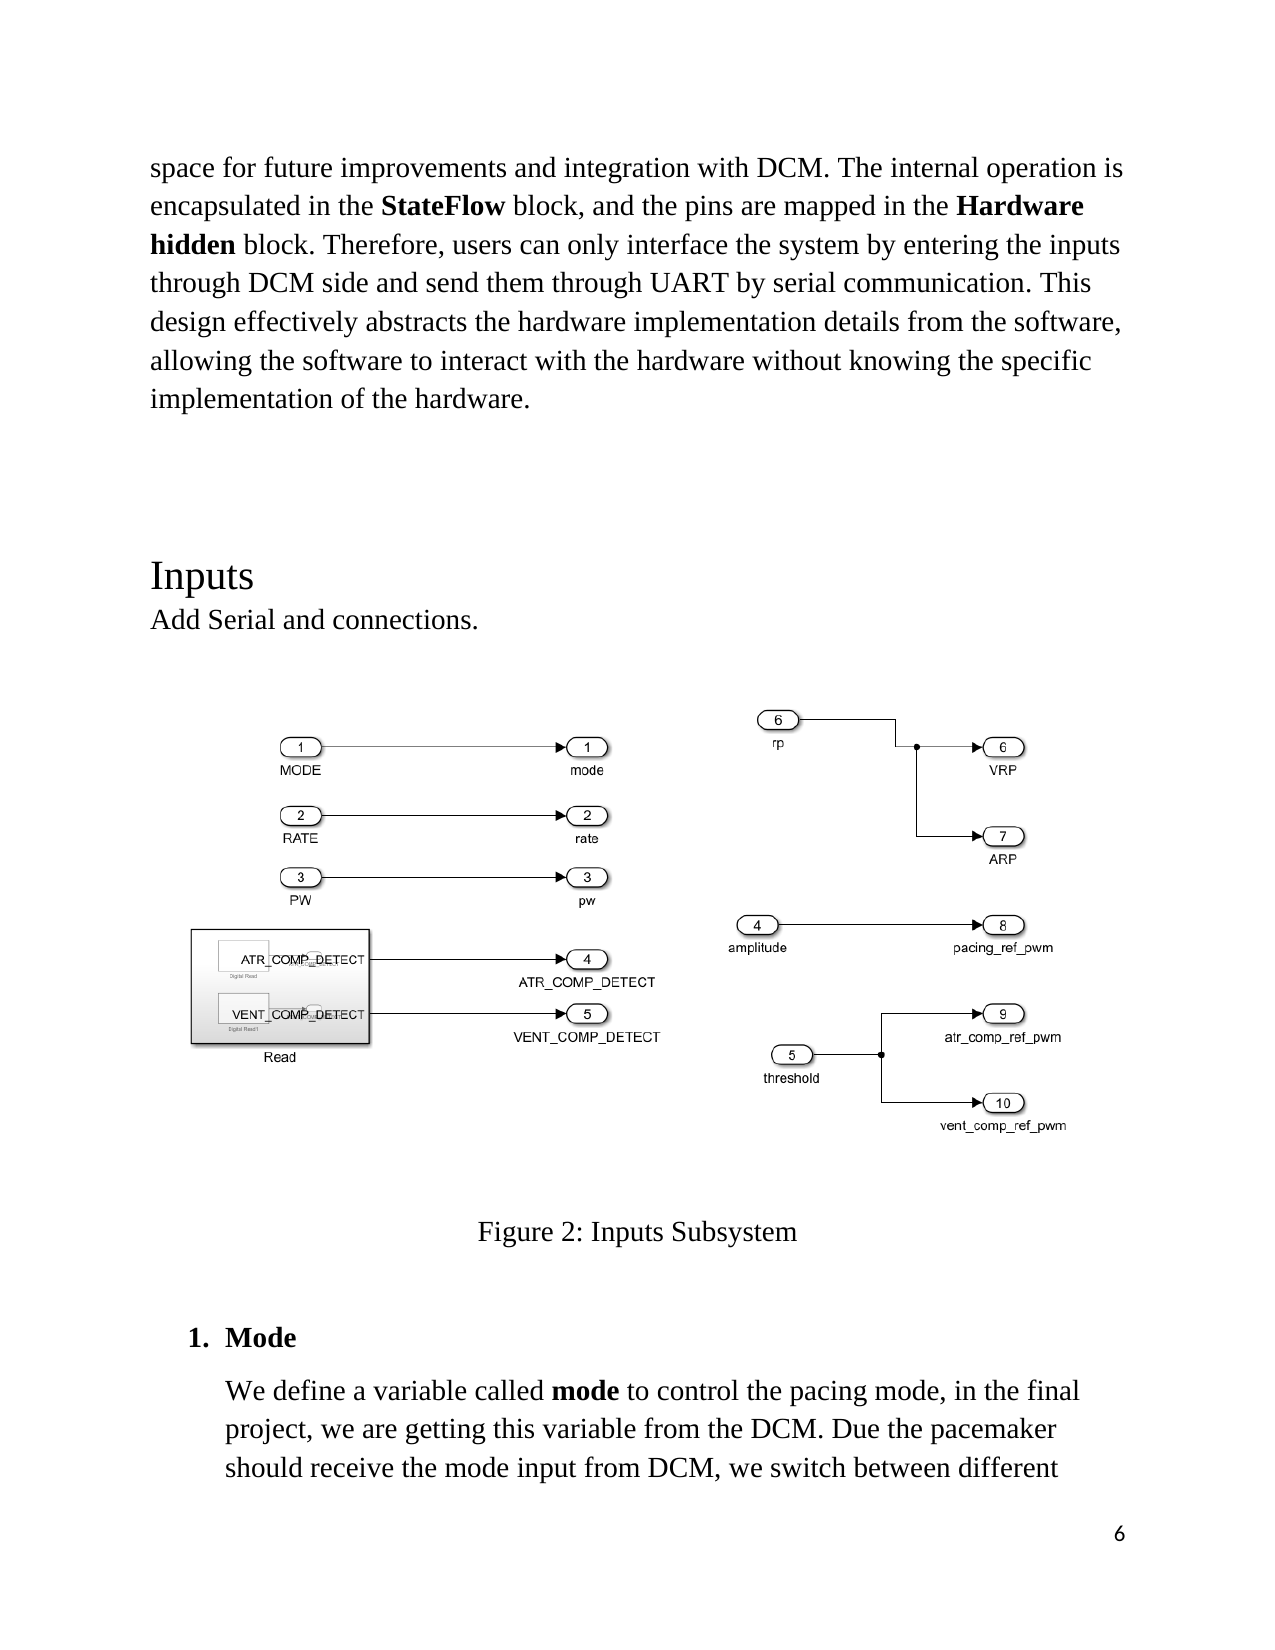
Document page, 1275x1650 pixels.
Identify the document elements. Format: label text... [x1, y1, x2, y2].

text Figure 2: Inputs Subsystem [150, 1214, 1125, 1248]
text Add Serial and connections. [150, 602, 1125, 636]
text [225, 1373, 1125, 1483]
subtitle Inputs [150, 550, 1125, 598]
list Mode [187, 1320, 1125, 1353]
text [150, 150, 1125, 415]
picture [150, 655, 1125, 1196]
